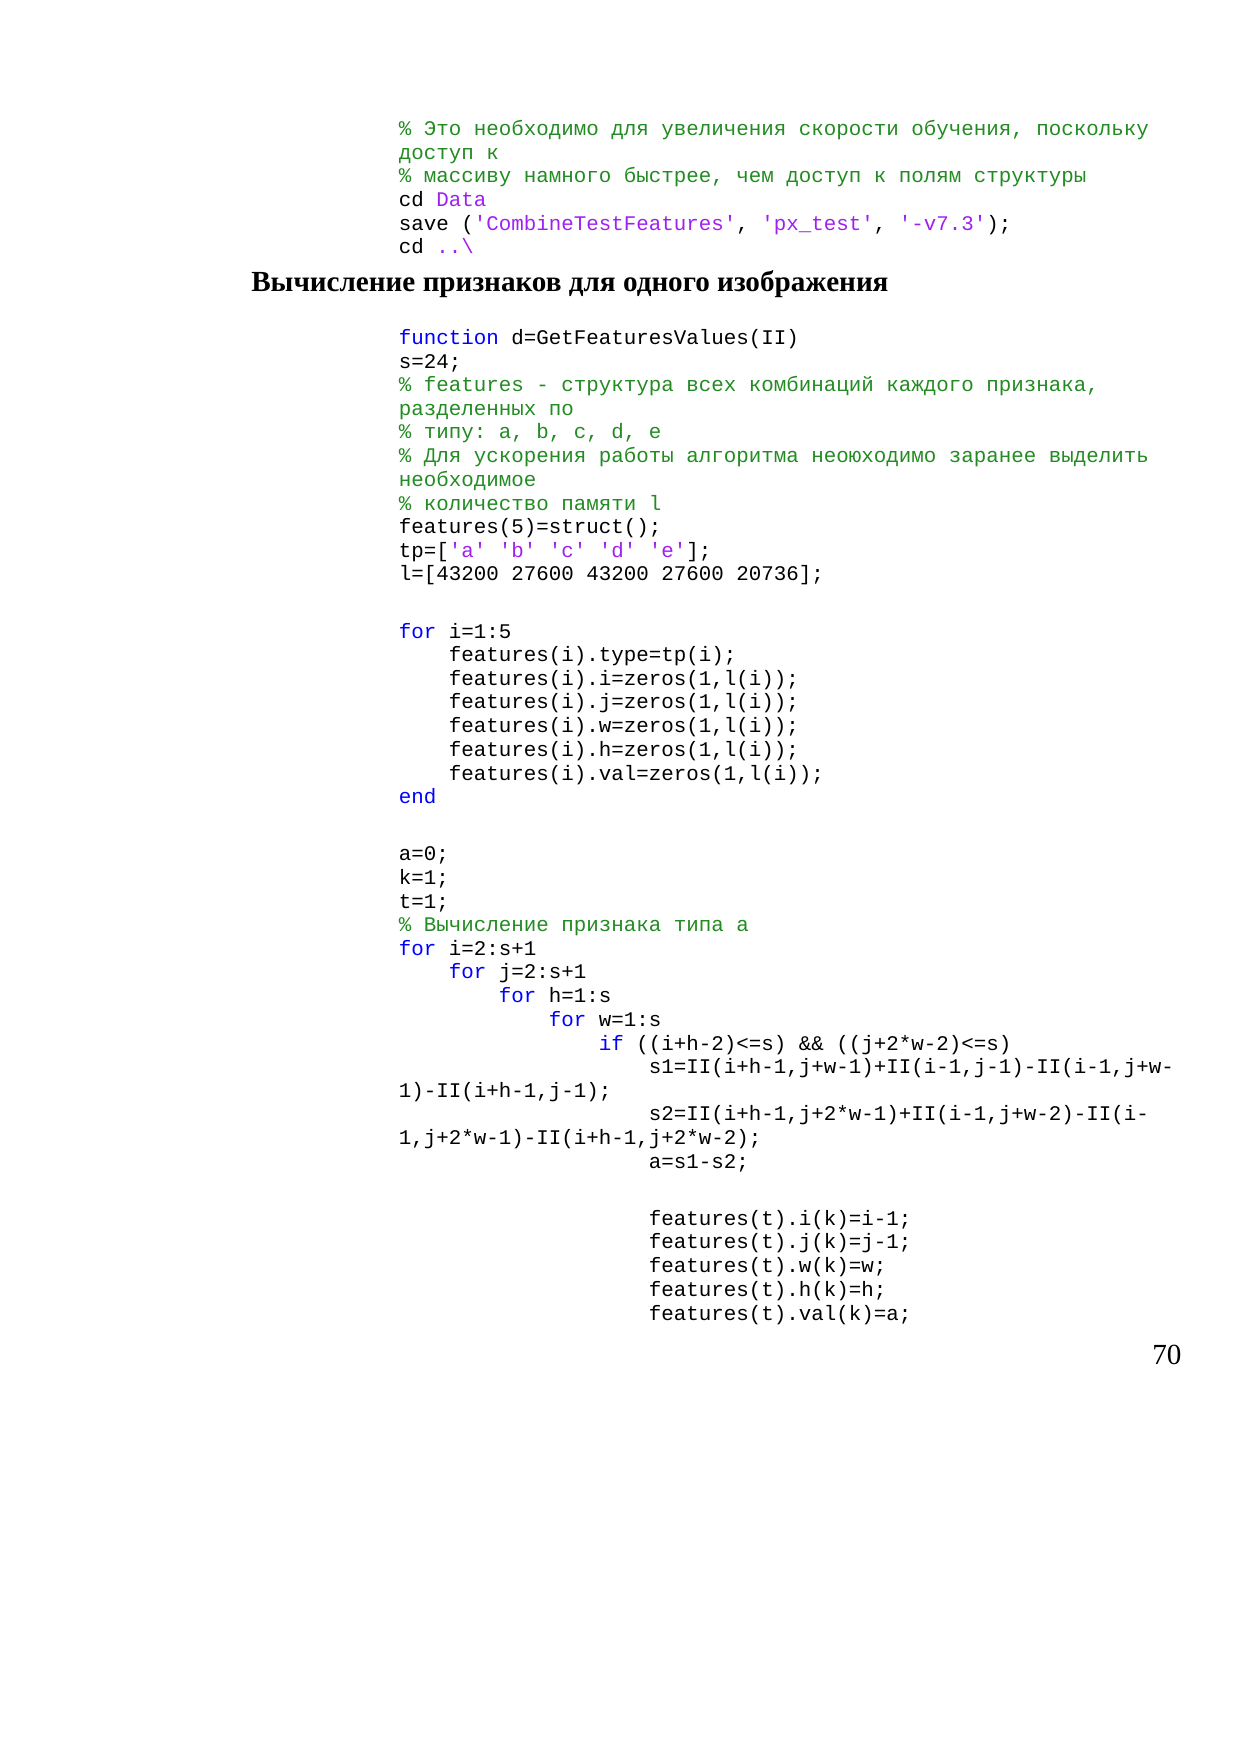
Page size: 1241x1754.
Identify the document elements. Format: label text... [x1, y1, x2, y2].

text s1=II(i+h-1,j+w-1)+II(i-1,j-1)-II(i-1,j+w-1)-II(i+h-1,j-1); [399, 1056, 1181, 1103]
text s=24; [399, 351, 1181, 374]
text % массиву намного быстрее, чем доступ к полям структуры [399, 165, 1181, 189]
text features(i).val=zeros(1,l(i)); [399, 762, 1181, 786]
text % Это необходимо для увеличения скорости обучения, поскольку доступ к [399, 118, 1181, 165]
text features(i).i=zeros(1,l(i)); [399, 668, 1181, 692]
text % количество памяти l [399, 492, 1181, 516]
text a=0; [399, 843, 1181, 867]
text for i=2:s+1 [399, 938, 1181, 962]
text features(i).j=zeros(1,l(i)); [399, 692, 1181, 715]
text features(t).i(k)=i-1; [399, 1208, 1181, 1232]
text features(i).w=zeros(1,l(i)); [399, 715, 1181, 739]
text cd ..\ [399, 236, 1181, 260]
text for i=1:5 [399, 621, 1181, 644]
text if ((i+h-2)<=s) && ((j+2*w-2)<=s) [399, 1032, 1181, 1056]
text features(t).val(k)=a; [399, 1302, 1181, 1326]
text a=s1-s2; [399, 1151, 1181, 1174]
subtitle Вычисление признаков для одного изображения [177, 264, 1181, 298]
text % Вычисление признака типа a [399, 914, 1181, 938]
text % features - структура всех комбинаций каждого признака, разделенных по [399, 374, 1181, 422]
text features(t).w(k)=w; [399, 1255, 1181, 1279]
text tp=['a' 'b' 'c' 'd' 'e']; [399, 540, 1181, 563]
text function d=GetFeaturesValues(II) [399, 327, 1181, 351]
text end [399, 786, 1181, 810]
text features(t).h(k)=h; [399, 1279, 1181, 1302]
text save ('CombineTestFeatures', 'px_test', '-v7.3'); [399, 213, 1181, 236]
text l=[43200 27600 43200 27600 20736]; [399, 563, 1181, 587]
text for h=1:s [399, 985, 1181, 1009]
text features(i).type=tp(i); [399, 644, 1181, 668]
text features(i).h=zeros(1,l(i)); [399, 739, 1181, 762]
text k=1; [399, 867, 1181, 891]
text s2=II(i+h-1,j+2*w-1)+II(i-1,j+w-2)-II(i-1,j+2*w-1)-II(i+h-1,j+2*w-2); [399, 1103, 1181, 1151]
text cd Data [399, 189, 1181, 213]
text features(5)=struct(); [399, 516, 1181, 540]
text % типу: a, b, c, d, e [399, 422, 1181, 445]
text features(t).j(k)=j-1; [399, 1232, 1181, 1255]
text % Для ускорения работы алгоритма неоюходимо заранее выделить необходимое [399, 445, 1181, 492]
text t=1; [399, 891, 1181, 914]
text for j=2:s+1 [399, 962, 1181, 985]
text for w=1:s [399, 1009, 1181, 1032]
